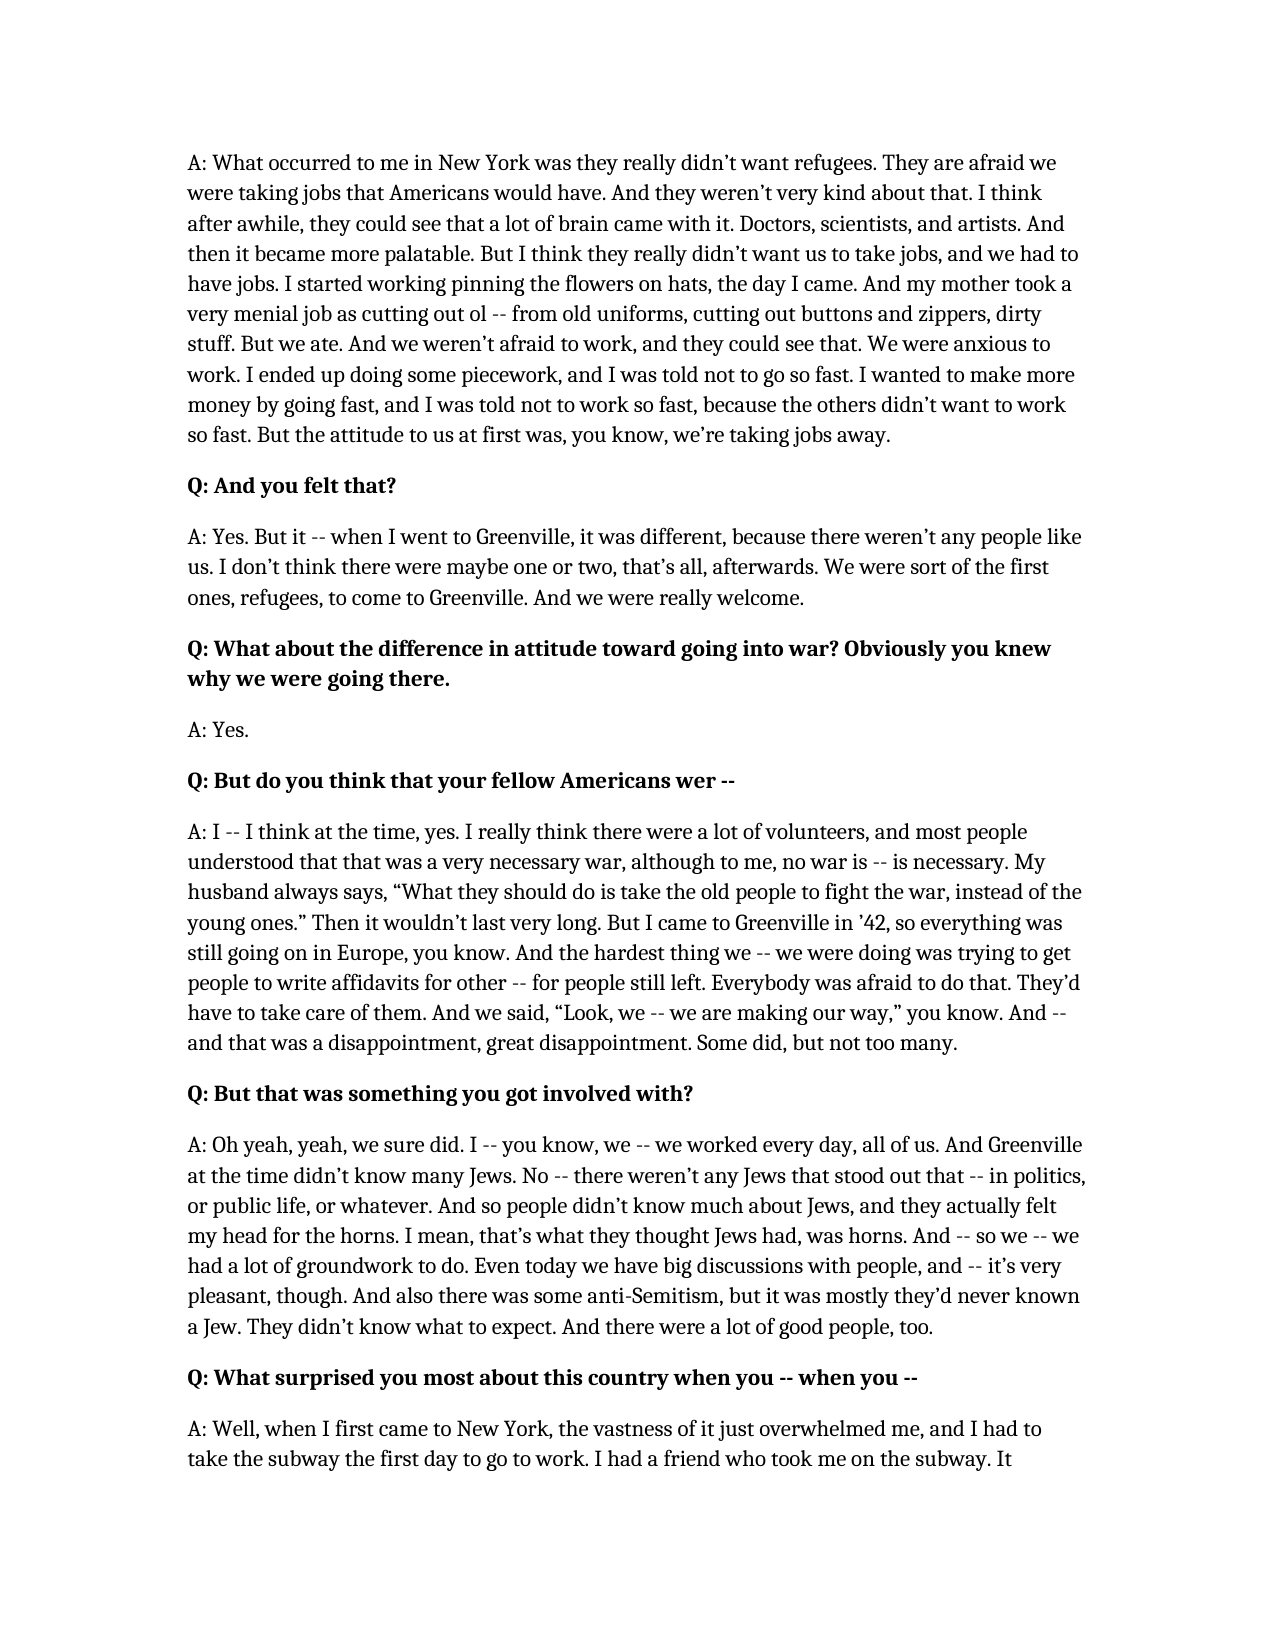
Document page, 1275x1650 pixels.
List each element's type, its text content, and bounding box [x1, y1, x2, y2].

text A: Yes. But it -- when I went to Greenville, it was different, because there weren’t any people like us. I don’t think there were maybe one or two, that’s all, afterwards. We were sort of the first ones, refugees, to come to Greenville. And we were really welcome. [187, 524, 1087, 611]
text A: I -- I think at the time, yes. I really think there were a lot of volunteers, and most people understood that that was a very necessary war, although to me, no war is -- is necessary. My husband always says, “What they should do is take the old people to fight the war, instead of the young ones.” Then it wouldn’t last very long. But I came to Greenville in ’42, so everything was still going on in Europe, you know. And the hardest thing we -- we were doing was trying to get people to write affidavits for other -- for people still left. Everybody was afraid to do that. They’d have to take care of them. And we said, “Look, we -- we are making our way,” you know. And -- and that was a disappointment, great disappointment. Some did, but not too many. [187, 819, 1087, 1057]
text A: What occurred to me in New York was they really didn’t want refugees. They are afraid we were taking jobs that Americans would have. And they weren’t very kind about that. I think after awhile, they could see that a lot of brain came with it. Doctors, scientists, and artists. And then it became more palatable. But I think they really didn’t want us to take jobs, and we had to have jobs. I started working pinning the flowers on hats, the day I came. And my mother took a very menial job as cutting out ol -- from old uniforms, cutting out buttons and zippers, dirty stuff. But we ate. And we weren’t afraid to work, and they could see that. We were anxious to work. I ended up doing some piecework, and I was told not to go so fast. I wanted to make more money by going fast, and I was told not to work so fast, because the others didn’t want to work so fast. But the attitude to us at first was, you know, we’re taking jobs away. [187, 150, 1087, 448]
text Q: What about the difference in attitude toward going into war? Obviously you knew why we were going there. [187, 635, 1087, 692]
text Q: But that was something you got involved with? [187, 1081, 1087, 1108]
text A: Yes. [187, 717, 1087, 743]
text A: Oh yeah, yeah, we sure did. I -- you know, we -- we worked every day, all of us. And Greenville at the time didn’t know many Jews. No -- there weren’t any Jews that stood out that -- in politics, or public life, or whatever. And so people didn’t know much about Jews, and they actually felt my head for the horns. I mean, that’s what they thought Jews had, was horns. And -- so we -- we had a lot of groundwork to do. Even today we have big discussions with people, and -- it’s very pleasant, though. And also there was some anti-Semitism, but it was mostly they’d never known a Jew. They didn’t know what to expect. And there were a lot of good people, too. [187, 1132, 1087, 1340]
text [187, 1416, 1087, 1472]
text Q: And you felt that? [187, 473, 1087, 499]
text Q: But do you think that your fellow Americans wer -- [187, 768, 1087, 794]
text Q: What surprised you most about this country when you -- when you -- [187, 1364, 1087, 1391]
